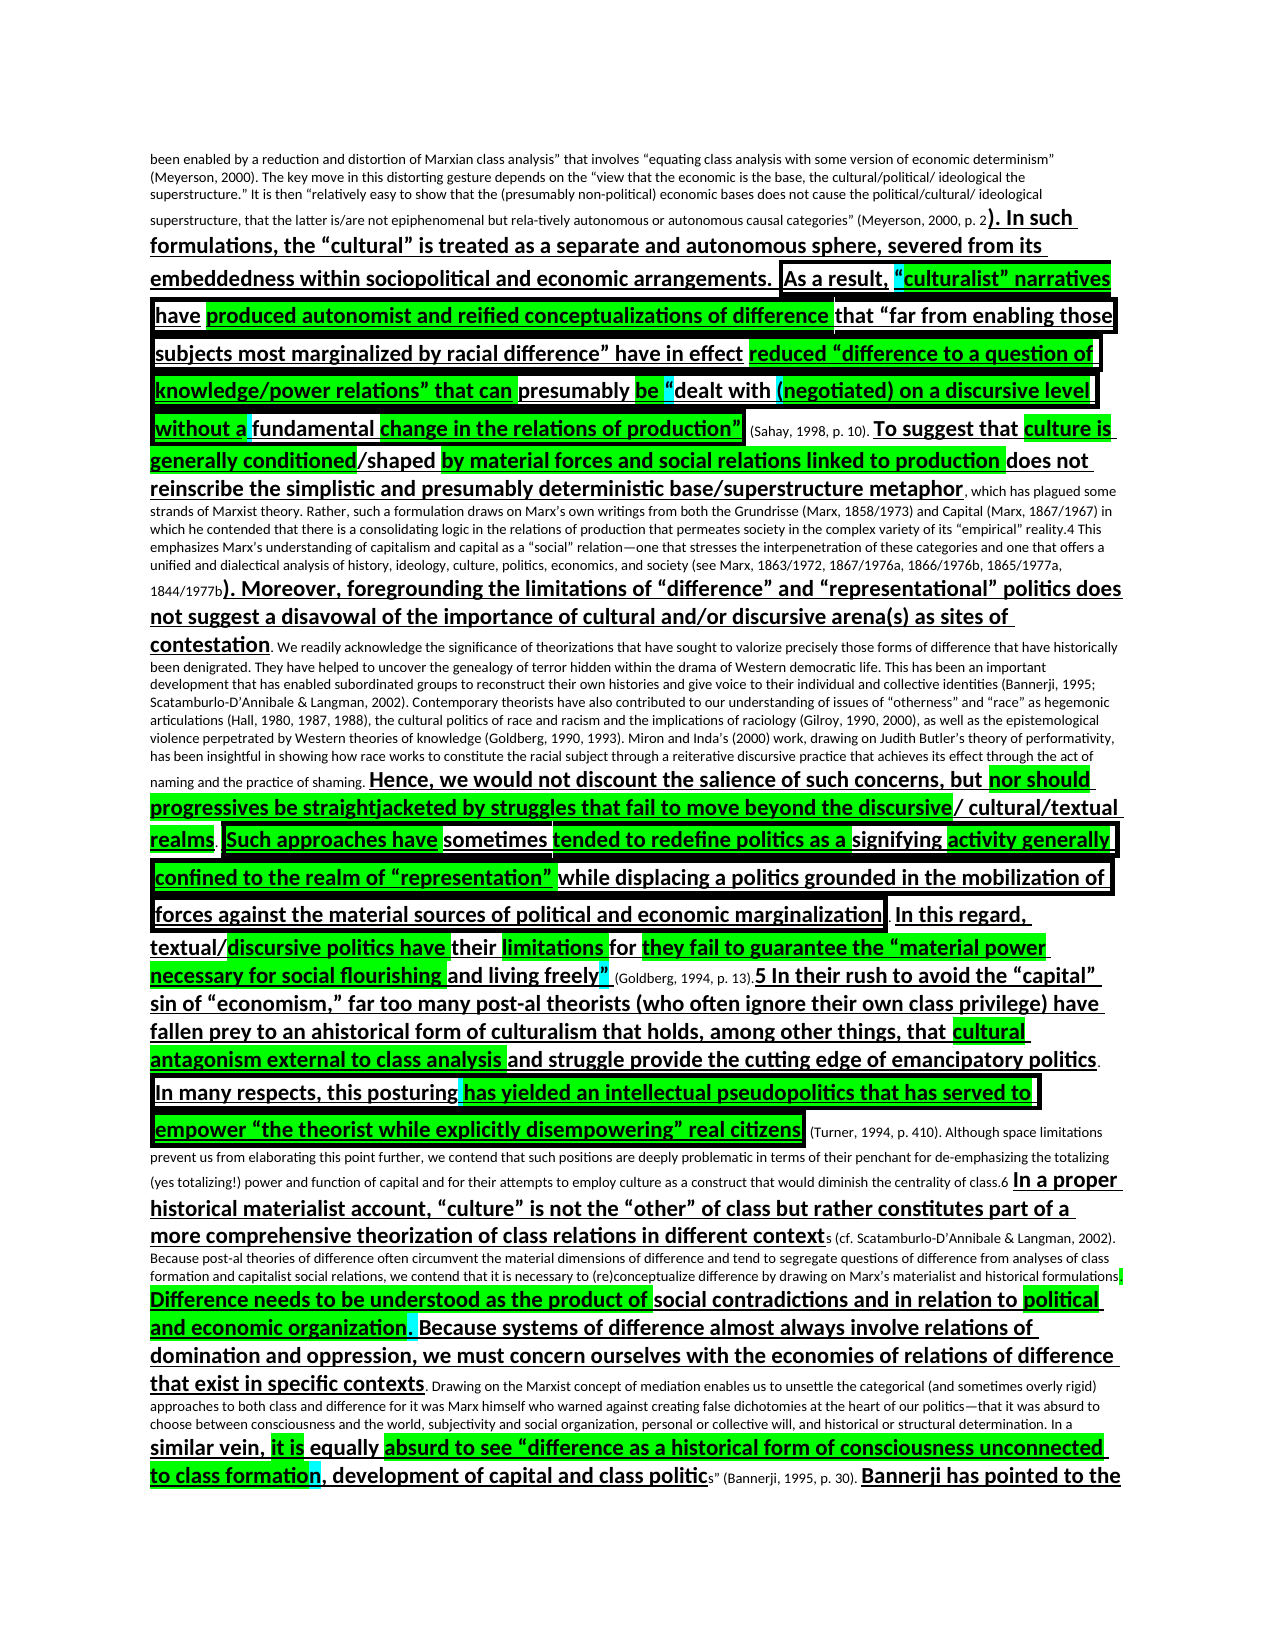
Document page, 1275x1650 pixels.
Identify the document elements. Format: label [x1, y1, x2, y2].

text [150, 150, 1125, 1489]
